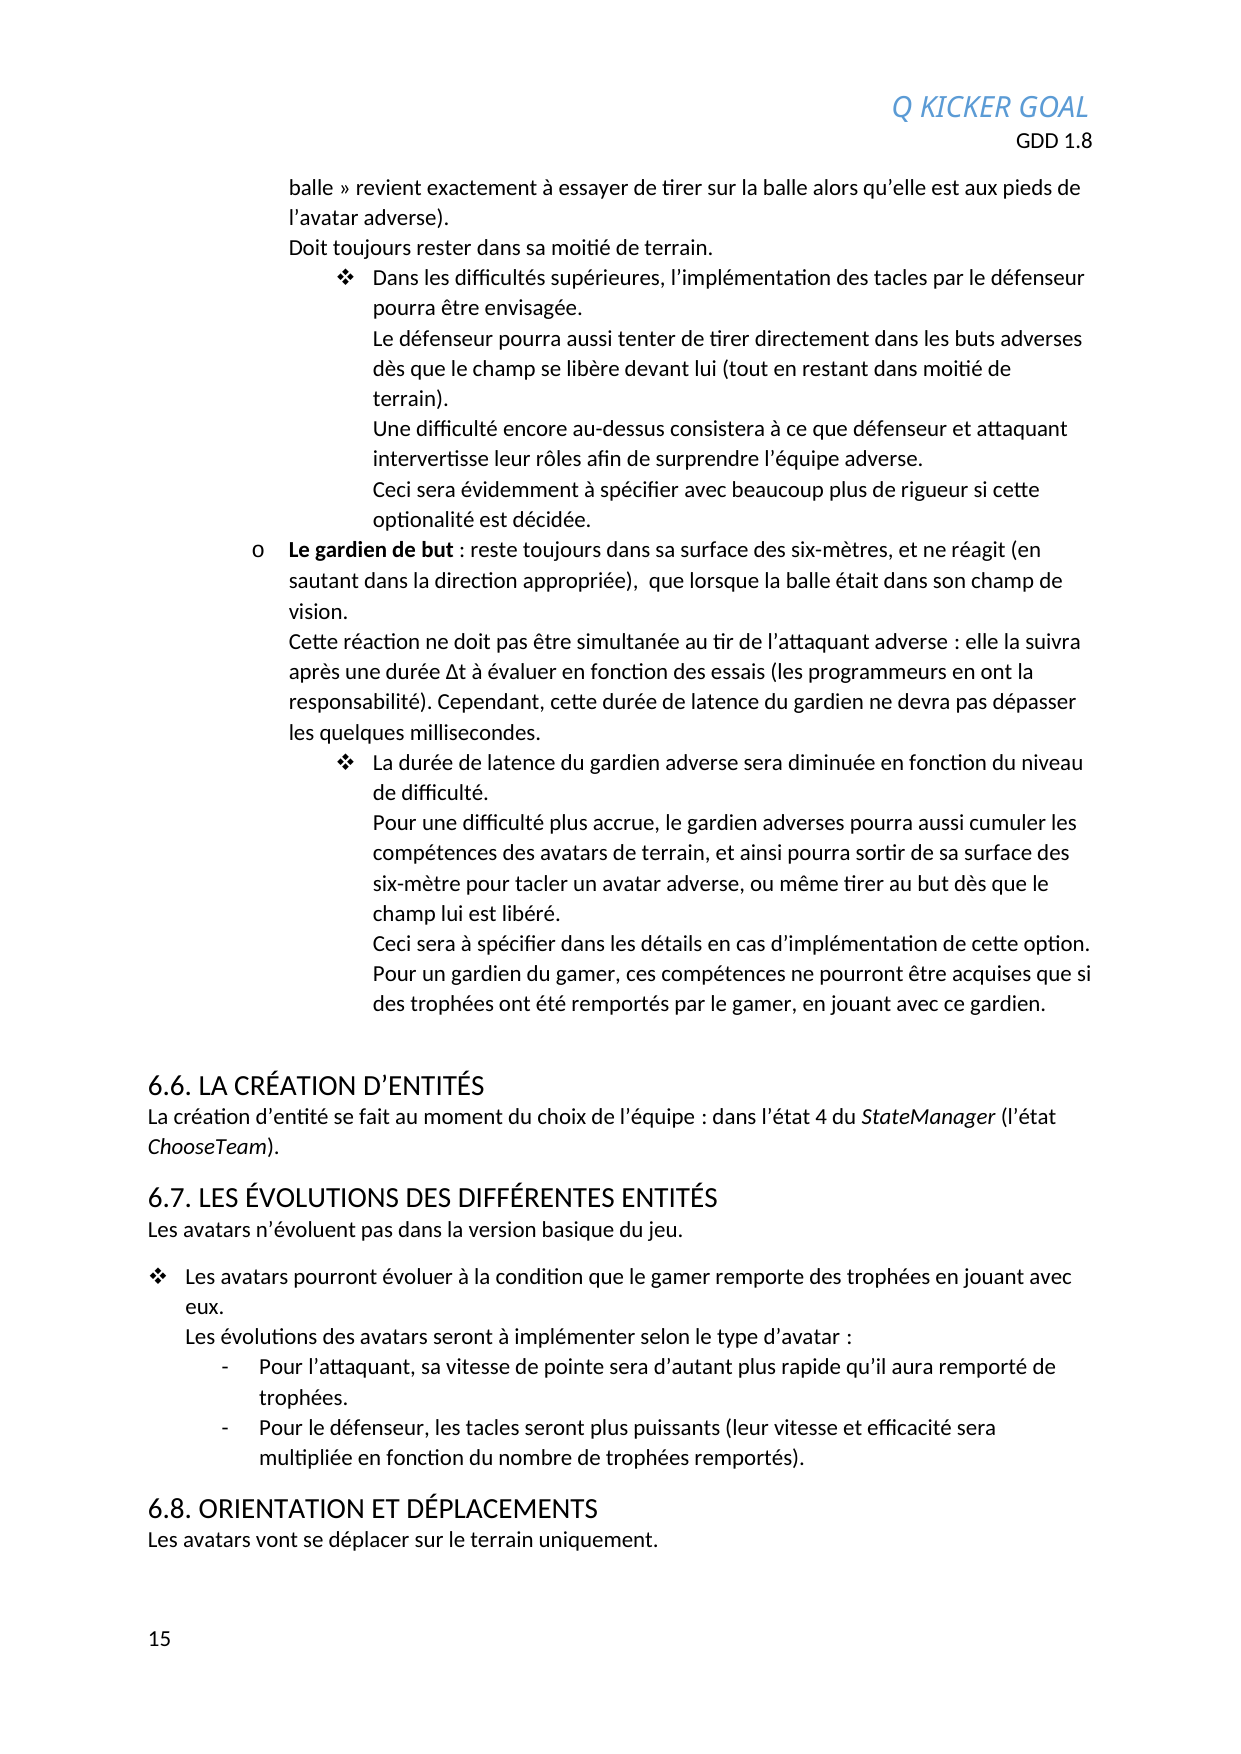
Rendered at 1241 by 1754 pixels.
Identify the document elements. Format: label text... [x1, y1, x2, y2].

list Ceci sera à spécifier dans les détails en cas d’implémentation de cette option. [373, 929, 1093, 957]
subtitle 6.6. La création d’entités [148, 1067, 1093, 1102]
list Doit toujours rester dans sa moitié de terrain. [288, 233, 1093, 261]
list Cette réaction ne doit pas être simultanée au tir de l’attaquant adverse : elle la suivra après une durée ∆t à évaluer en fonction des essais (les programmeurs en ont la responsabilité). Cependant, cette durée de latence du gardien ne devra pas dépasser les quelques millisecondes. [288, 627, 1093, 746]
list Pour un gardien du gamer, ces compétences ne pourront être acquises que si des trophées ont été remportés par le gamer, en jouant avec ce gardien. [373, 959, 1093, 1017]
list Pour une difficulté plus accrue, le gardien adverses pourra aussi cumuler les compétences des avatars de terrain, et ainsi pourra sortir de sa surface des six-mètre pour tacler un avatar adverse, ou même tirer au but dès que le champ lui est libéré. [373, 808, 1093, 927]
list Le gardien de but : reste toujours dans sa surface des six-mètres, et ne réagit (en sautant dans la direction appropriée), que lorsque la balle était dans son champ de vision. [251, 535, 1093, 625]
list Les évolutions des avatars seront à implémenter selon le type d’avatar : [185, 1322, 1093, 1350]
text Les avatars n’évoluent pas dans la version basique du jeu. [148, 1215, 1093, 1243]
list Pour l’attaquant, sa vitesse de pointe sera d’autant plus rapide qu’il aura remporté de trophées. [221, 1352, 1093, 1411]
list Une difficulté encore au-dessus consistera à ce que défenseur et attaquant intervertisse leur rôles afin de surprendre l’équipe adverse. [373, 414, 1093, 473]
text Les avatars vont se déplacer sur le terrain uniquement. [148, 1526, 1093, 1553]
subtitle 6.8. Orientation et Déplacements [148, 1490, 1093, 1526]
list Dans les difficultés supérieures, l’implémentation des tacles par le défenseur pourra être envisagée. [335, 263, 1093, 322]
list Le défenseur pourra aussi tenter de tirer directement dans les buts adverses dès que le champ se libère devant lui (tout en restant dans moitié de terrain). [373, 324, 1093, 412]
text La création d’entité se fait au moment du choix de l’équipe : dans l’état 4 du StateManager (l’état ChooseTeam). [148, 1102, 1093, 1160]
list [251, 173, 1093, 231]
list Ceci sera évidemment à spécifier avec beaucoup plus de rigueur si cette optionalité est décidée. [373, 475, 1093, 533]
list Pour le défenseur, les tacles seront plus puissants (leur vitesse et efficacité sera multipliée en fonction du nombre de trophées remportés). [221, 1413, 1093, 1471]
list La durée de latence du gardien adverse sera diminuée en fonction du niveau de difficulté. [335, 748, 1093, 806]
list Les avatars pourront évoluer à la condition que le gamer remporte des trophées en jouant avec eux. [148, 1262, 1093, 1320]
subtitle 6.7. Les évolutions des différentes entités [148, 1179, 1093, 1215]
